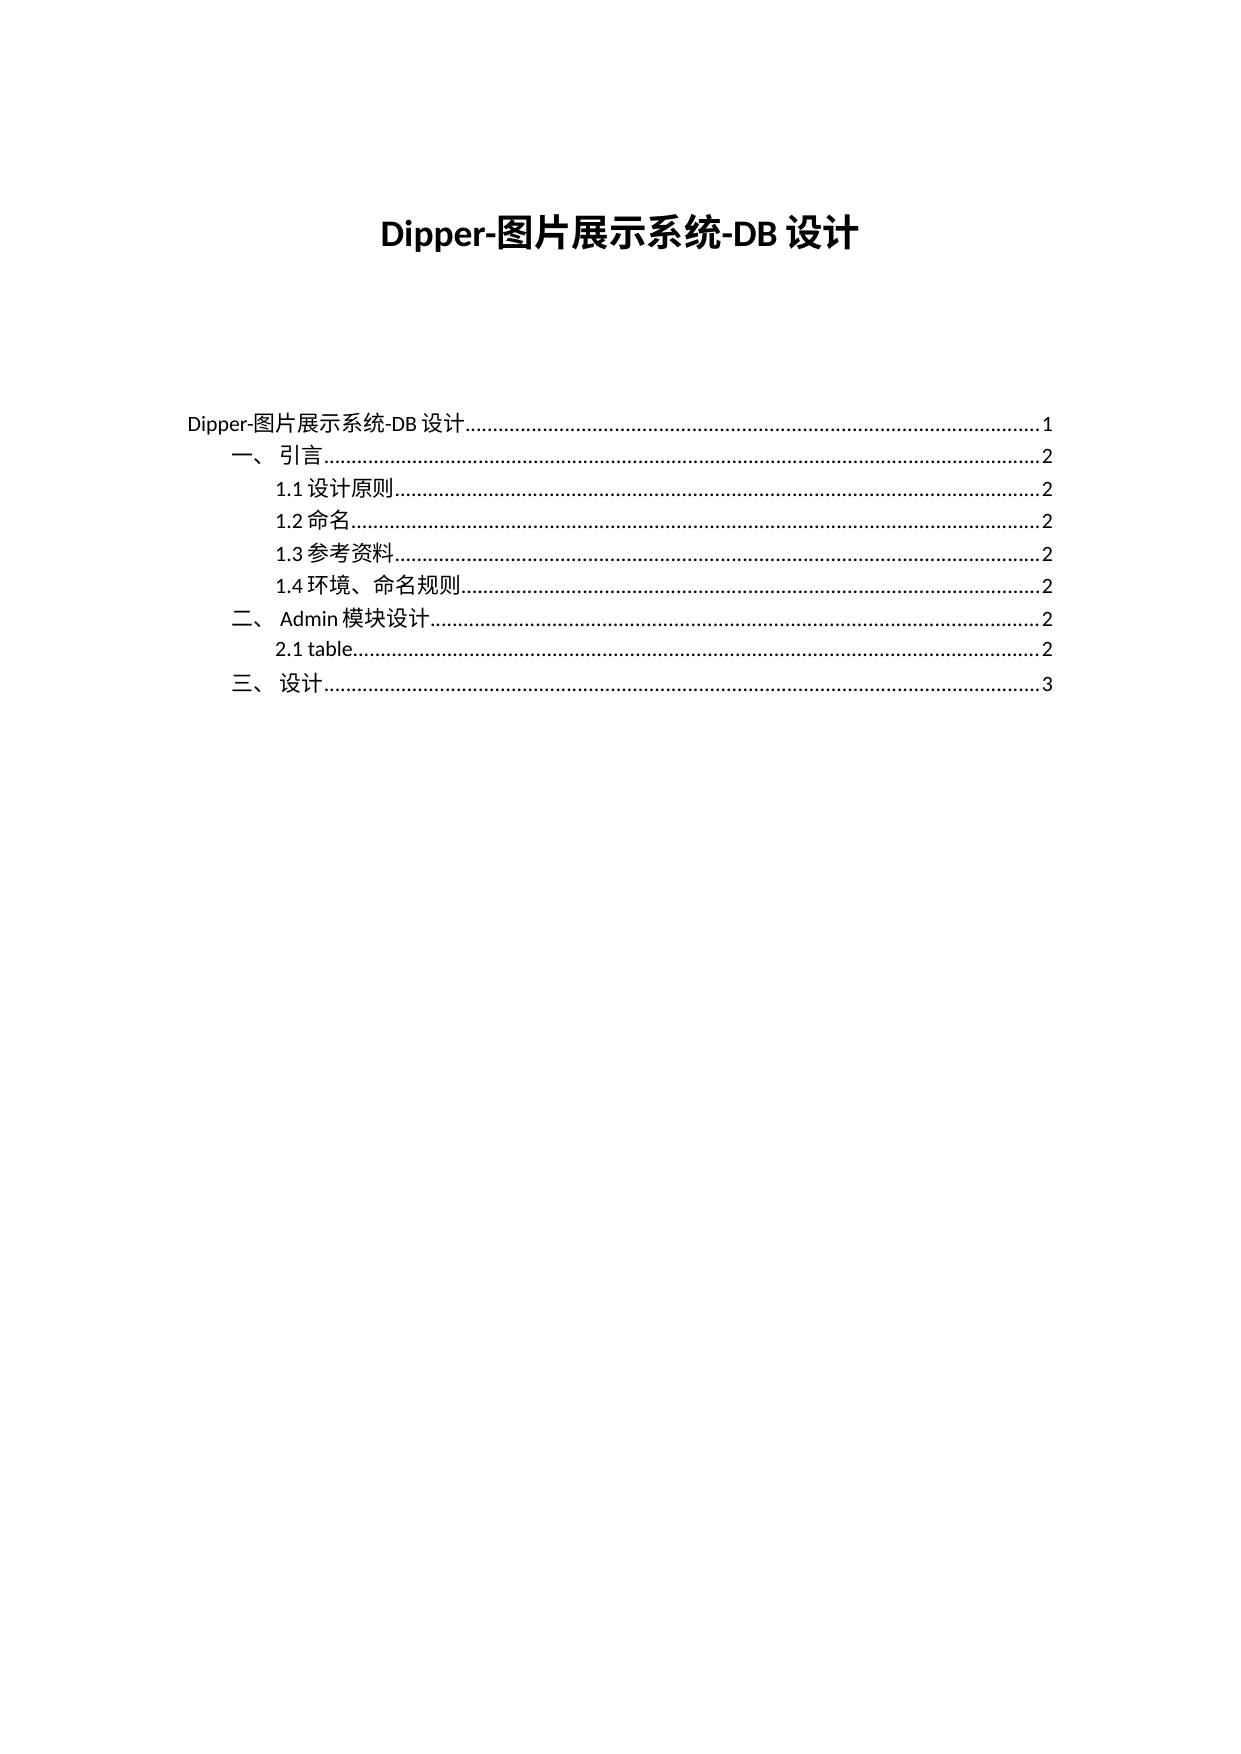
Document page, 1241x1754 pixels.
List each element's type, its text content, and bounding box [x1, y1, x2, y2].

text Dipper-图片展示系统-DB设计 1 [187, 405, 1053, 438]
text 二、 Admin模块设计 2 [231, 600, 1053, 633]
text 1.4 环境、命名规则 2 [275, 568, 1053, 600]
text 一、 引言 2 [231, 438, 1053, 470]
text 1.3参考资料 2 [275, 535, 1053, 568]
subtitle Dipper-图片展示系统-DB设计 [187, 197, 1053, 262]
text 2.1 table 2 [275, 633, 1053, 665]
text 1.2命名 2 [275, 503, 1053, 535]
text 1.1设计原则 2 [275, 470, 1053, 503]
text 三、 设计 3 [231, 665, 1053, 698]
